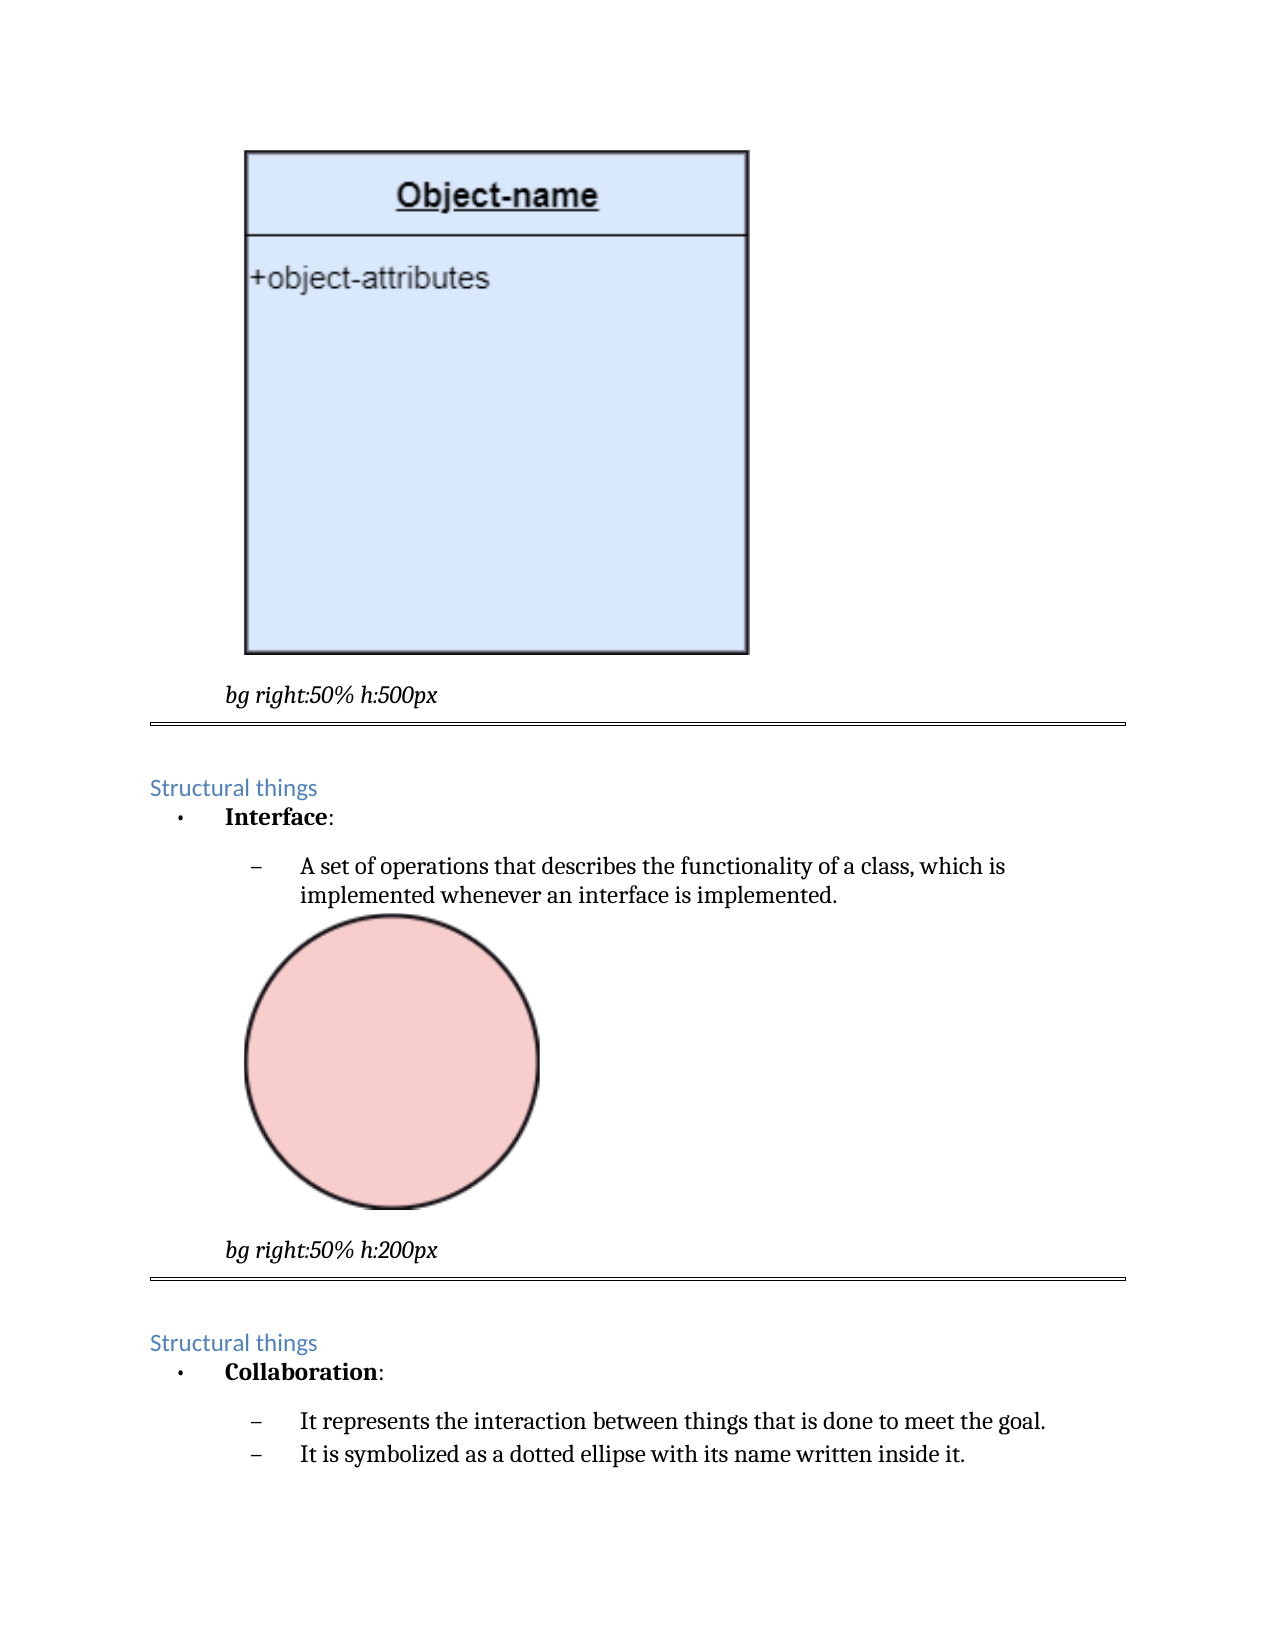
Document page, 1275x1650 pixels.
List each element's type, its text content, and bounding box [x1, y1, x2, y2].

list Collaboration: [175, 1358, 1125, 1386]
list bg right:50% h:200px [175, 1236, 1125, 1265]
subtitle Structural things [150, 772, 1125, 803]
list A set of operations that describes the functionality of a class, which is implemented whenever an interface is implemented. [250, 852, 1125, 910]
list It is symbolized as a dotted ellipse with its name written inside it. [250, 1440, 1125, 1468]
picture [243, 913, 540, 1210]
subtitle Structural things [150, 1327, 1125, 1358]
list Interface: [175, 803, 1125, 831]
picture [243, 150, 750, 655]
list bg right:50% h:500px [175, 681, 1125, 710]
list It represents the interaction between things that is done to meet the goal. [250, 1407, 1125, 1436]
